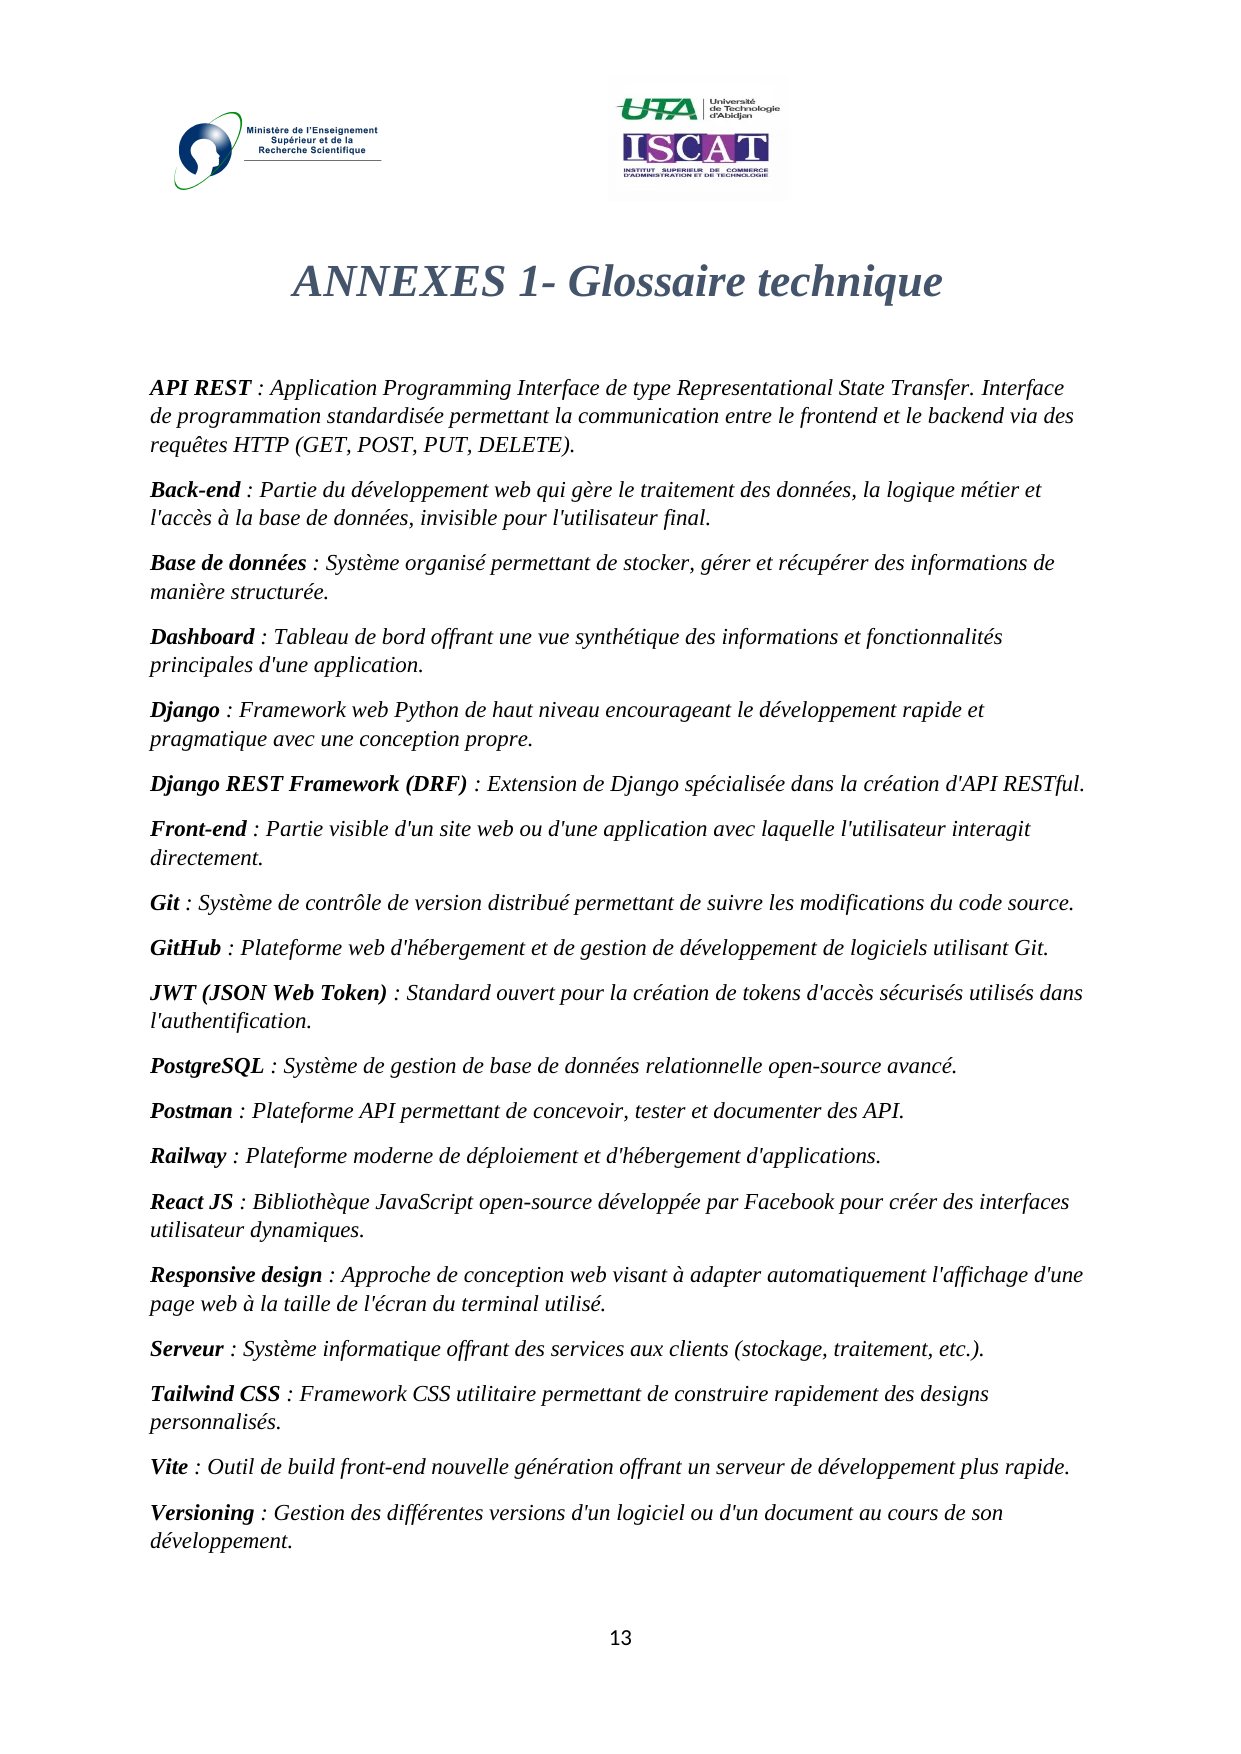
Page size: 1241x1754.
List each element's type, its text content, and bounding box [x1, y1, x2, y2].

text Railway : Plateforme moderne de déploiement et d'hébergement d'applications. [150, 1143, 1090, 1169]
text React JS : Bibliothèque JavaScript open-source développée par Facebook pour créer des interfaces utilisateur dynamiques. [150, 1188, 1090, 1242]
text Back-end : Partie du développement web qui gère le traitement des données, la logique métier et l'accès à la base de données, invisible pour l'utilisateur final. [150, 476, 1090, 531]
text ANNEXES 1- Glossaire technique [150, 253, 1090, 306]
text Vite : Outil de build front-end nouvelle génération offrant un serveur de développement plus rapide. [150, 1453, 1090, 1480]
text Git : Système de contrôle de version distribué permettant de suivre les modifications du code source. [150, 889, 1090, 915]
text Versioning : Gestion des différentes versions d'un logiciel ou d'un document au cours de son développement. [150, 1498, 1090, 1553]
picture [600, 75, 796, 201]
text Dashboard : Tableau de bord offrant une vue synthétique des informations et fonctionnalités principales d'une application. [150, 623, 1090, 678]
text GitHub : Plateforme web d'hébergement et de gestion de développement de logiciels utilisant Git. [150, 934, 1090, 960]
text JWT (JSON Web Token) : Standard ouvert pour la création de tokens d'accès sécurisés utilisés dans l'authentification. [150, 979, 1090, 1034]
text Tailwind CSS : Framework CSS utilitaire permettant de construire rapidement des designs personnalisés. [150, 1380, 1090, 1435]
text Base de données : Système organisé permettant de stocker, gérer et récupérer des informations de manière structurée. [150, 549, 1090, 604]
text PostgreSQL : Système de gestion de base de données relationnelle open-source avancé. [150, 1052, 1090, 1079]
text Django : Framework web Python de haut niveau encourageant le développement rapide et pragmatique avec une conception propre. [150, 696, 1090, 751]
text Serveur : Système informatique offrant des services aux clients (stockage, traitement, etc.). [150, 1335, 1090, 1361]
text Postman : Plateforme API permettant de concevoir, tester et documenter des API. [150, 1097, 1090, 1124]
text Django REST Framework (DRF) : Extension de Django spécialisée dans la création d'API RESTful. [150, 770, 1090, 796]
text Responsive design : Approche de conception web visant à adapter automatiquement l'affichage d'une page web à la taille de l'écran du terminal utilisé. [150, 1261, 1090, 1316]
text API REST : Application Programming Interface de type Representational State Transfer. Interface de programmation standardisée permettant la communication entre le frontend et le backend via des requêtes HTTP (GET, POST, PUT, DELETE). [150, 374, 1090, 457]
text Front-end : Partie visible d'un site web ou d'une application avec laquelle l'utilisateur interagit directement. [150, 815, 1090, 870]
picture [150, 95, 400, 201]
